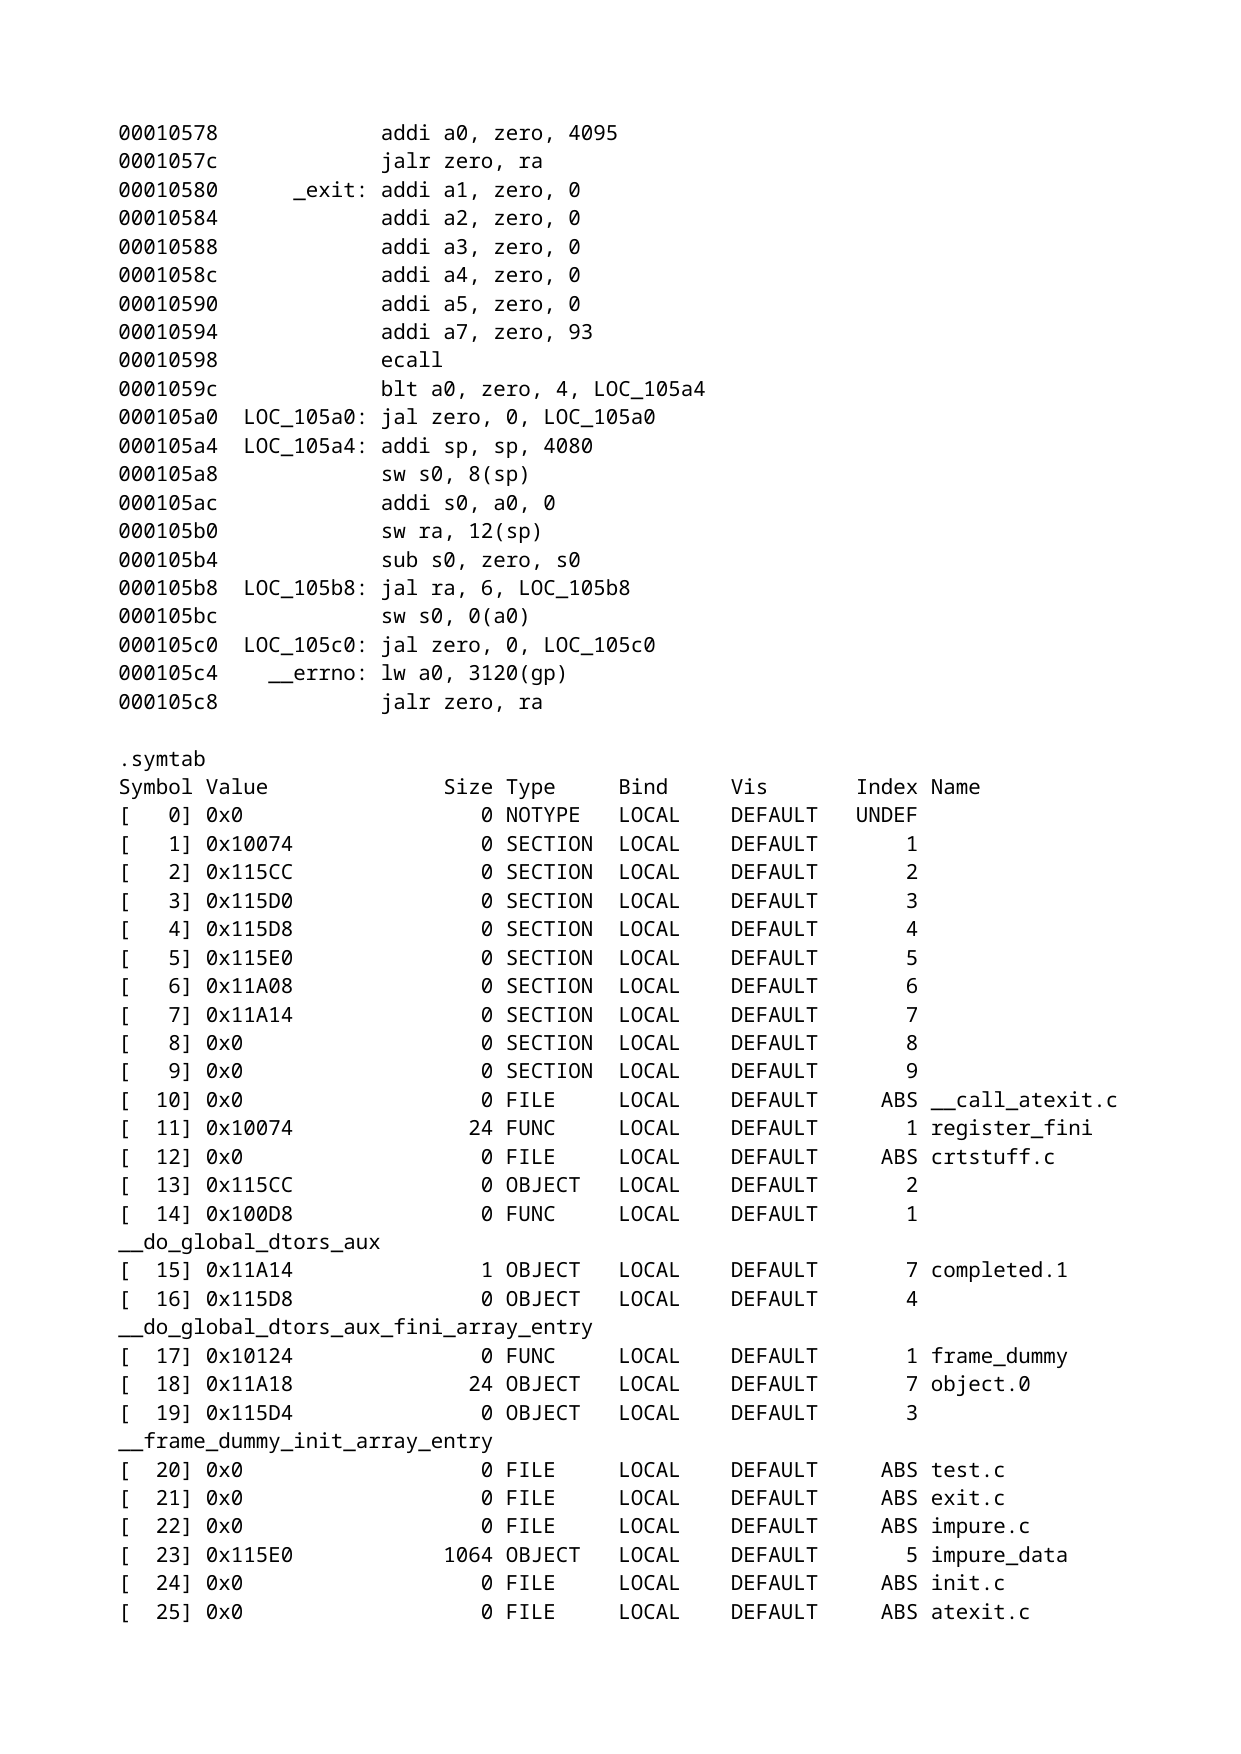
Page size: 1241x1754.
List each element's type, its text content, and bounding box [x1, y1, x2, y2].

text [ 2] 0x115CC 0 SECTION LOCAL DEFAULT 2 [118, 857, 1122, 886]
text [ 6] 0x11A08 0 SECTION LOCAL DEFAULT 6 [118, 971, 1122, 1000]
text [ 5] 0x115E0 0 SECTION LOCAL DEFAULT 5 [118, 943, 1122, 971]
text [ 24] 0x0 0 FILE LOCAL DEFAULT ABS init.c [118, 1568, 1122, 1597]
text 00010590 addi a5, zero, 0 [118, 289, 1122, 317]
text [ 11] 0x10074 24 FUNC LOCAL DEFAULT 1 register_fini [118, 1113, 1122, 1142]
text [ 16] 0x115D8 0 OBJECT LOCAL DEFAULT 4 __do_global_dtors_aux_fini_array_entry [118, 1284, 1122, 1341]
text 00010594 addi a7, zero, 93 [118, 317, 1122, 346]
text [ 17] 0x10124 0 FUNC LOCAL DEFAULT 1 frame_dummy [118, 1341, 1122, 1369]
text [ 0] 0x0 0 NOTYPE LOCAL DEFAULT UNDEF [118, 801, 1122, 829]
text 000105a4 LOC_105a4: addi sp, sp, 4080 [118, 431, 1122, 459]
text [ 22] 0x0 0 FILE LOCAL DEFAULT ABS impure.c [118, 1512, 1122, 1540]
text [ 25] 0x0 0 FILE LOCAL DEFAULT ABS atexit.c [118, 1597, 1122, 1625]
text 000105b4 sub s0, zero, s0 [118, 545, 1122, 573]
text 000105a0 LOC_105a0: jal zero, 0, LOC_105a0 [118, 402, 1122, 431]
text 00010578 addi a0, zero, 4095 [118, 118, 1122, 147]
text 000105c4 __errno: lw a0, 3120(gp) [118, 658, 1122, 687]
text 00010580 _exit: addi a1, zero, 0 [118, 175, 1122, 203]
text [ 12] 0x0 0 FILE LOCAL DEFAULT ABS crtstuff.c [118, 1142, 1122, 1170]
text [ 4] 0x115D8 0 SECTION LOCAL DEFAULT 4 [118, 914, 1122, 943]
text [ 21] 0x0 0 FILE LOCAL DEFAULT ABS exit.c [118, 1483, 1122, 1512]
text [ 14] 0x100D8 0 FUNC LOCAL DEFAULT 1 __do_global_dtors_aux [118, 1199, 1122, 1256]
text [ 20] 0x0 0 FILE LOCAL DEFAULT ABS test.c [118, 1455, 1122, 1483]
text [ 3] 0x115D0 0 SECTION LOCAL DEFAULT 3 [118, 886, 1122, 914]
text 000105bc sw s0, 0(a0) [118, 602, 1122, 630]
text [ 7] 0x11A14 0 SECTION LOCAL DEFAULT 7 [118, 1000, 1122, 1028]
text 000105c8 jalr zero, ra [118, 687, 1122, 715]
text [ 10] 0x0 0 FILE LOCAL DEFAULT ABS __call_atexit.c [118, 1085, 1122, 1113]
text 00010598 ecall [118, 346, 1122, 374]
text [ 1] 0x10074 0 SECTION LOCAL DEFAULT 1 [118, 829, 1122, 857]
text Symbol Value Size Type Bind Vis Index Name [118, 772, 1122, 801]
text [ 15] 0x11A14 1 OBJECT LOCAL DEFAULT 7 completed.1 [118, 1256, 1122, 1284]
text .symtab [118, 744, 1122, 772]
text [ 9] 0x0 0 SECTION LOCAL DEFAULT 9 [118, 1057, 1122, 1085]
text [ 8] 0x0 0 SECTION LOCAL DEFAULT 8 [118, 1028, 1122, 1057]
text [ 13] 0x115CC 0 OBJECT LOCAL DEFAULT 2 [118, 1170, 1122, 1199]
text 0001058c addi a4, zero, 0 [118, 260, 1122, 289]
text [ 23] 0x115E0 1064 OBJECT LOCAL DEFAULT 5 impure_data [118, 1540, 1122, 1568]
text 00010584 addi a2, zero, 0 [118, 203, 1122, 232]
text 00010588 addi a3, zero, 0 [118, 232, 1122, 260]
text 000105c0 LOC_105c0: jal zero, 0, LOC_105c0 [118, 630, 1122, 658]
text 000105b0 sw ra, 12(sp) [118, 516, 1122, 545]
text [ 18] 0x11A18 24 OBJECT LOCAL DEFAULT 7 object.0 [118, 1369, 1122, 1398]
text 000105a8 sw s0, 8(sp) [118, 459, 1122, 488]
text 000105b8 LOC_105b8: jal ra, 6, LOC_105b8 [118, 573, 1122, 602]
text 0001057c jalr zero, ra [118, 147, 1122, 175]
text 000105ac addi s0, a0, 0 [118, 488, 1122, 516]
text 0001059c blt a0, zero, 4, LOC_105a4 [118, 374, 1122, 402]
text [ 19] 0x115D4 0 OBJECT LOCAL DEFAULT 3 __frame_dummy_init_array_entry [118, 1398, 1122, 1455]
